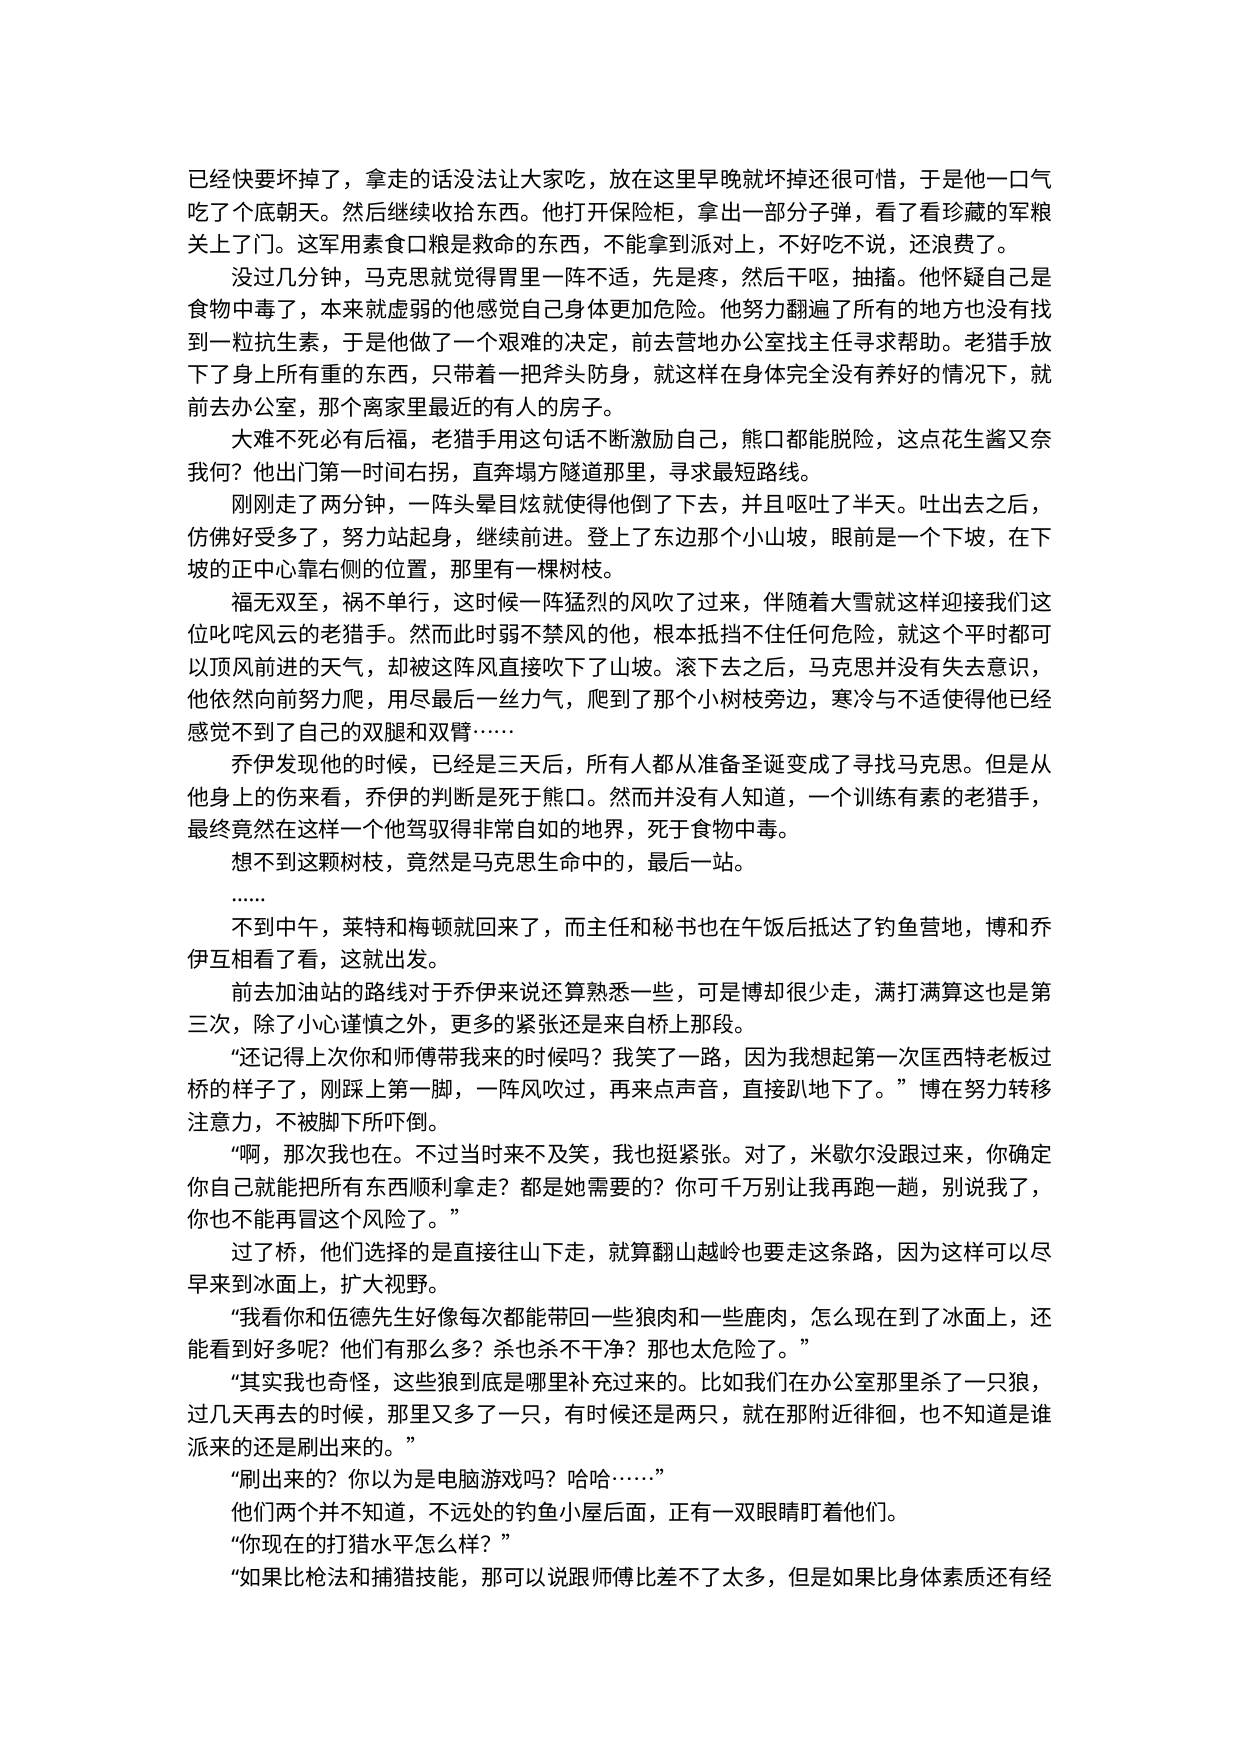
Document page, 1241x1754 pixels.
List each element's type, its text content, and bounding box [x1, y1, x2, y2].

text 福无双至，祸不单行，这时候一阵猛烈的风吹了过来，伴随着大雪就这样迎接我们这位叱咤风云的老猎手。然而此时弱不禁风的他，根本抵挡不住任何危险，就这个平时都可以顶风前进的天气，却被这阵风直接吹下了山坡。滚下去之后，马克思并没有失去意识，他依然向前努力爬，用尽最后一丝力气，爬到了那个小树枝旁边，寒冷与不适使得他已经感觉不到了自己的双腿和双臂…… [187, 584, 1053, 747]
text 前去加油站的路线对于乔伊来说还算熟悉一些，可是博却很少走，满打满算这也是第三次，除了小心谨慎之外，更多的紧张还是来自桥上那段。 [187, 974, 1053, 1039]
text 他们两个并不知道，不远处的钓鱼小屋后面，正有一双眼睛盯着他们。 [187, 1494, 1053, 1527]
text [187, 162, 1053, 259]
text 大难不死必有后福，老猎手用这句话不断激励自己，熊口都能脱险，这点花生酱又奈我何？他出门第一时间右拐，直奔塌方隧道那里，寻求最短路线。 [187, 422, 1053, 487]
text …… [187, 877, 1053, 909]
text “我看你和伍德先生好像每次都能带回一些狼肉和一些鹿肉，怎么现在到了冰面上，还能看到好多呢？他们有那么多？杀也杀不干净？那也太危险了。” [187, 1299, 1053, 1364]
text “其实我也奇怪，这些狼到底是哪里补充过来的。比如我们在办公室那里杀了一只狼，过几天再去的时候，那里又多了一只，有时候还是两只，就在那附近徘徊，也不知道是谁派来的还是刷出来的。” [187, 1364, 1053, 1462]
text “还记得上次你和师傅带我来的时候吗？我笑了一路，因为我想起第一次匡西特老板过桥的样子了，刚踩上第一脚，一阵风吹过，再来点声音，直接趴地下了。”博在努力转移注意力，不被脚下所吓倒。 [187, 1039, 1053, 1137]
text “刷出来的？你以为是电脑游戏吗？哈哈……” [187, 1462, 1053, 1494]
text “你现在的打猎水平怎么样？” [187, 1527, 1053, 1559]
text 不到中午，莱特和梅顿就回来了，而主任和秘书也在午饭后抵达了钓鱼营地，博和乔伊互相看了看，这就出发。 [187, 909, 1053, 974]
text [187, 1559, 1053, 1592]
text 乔伊发现他的时候，已经是三天后，所有人都从准备圣诞变成了寻找马克思。但是从他身上的伤来看，乔伊的判断是死于熊口。然而并没有人知道，一个训练有素的老猎手，最终竟然在这样一个他驾驭得非常自如的地界，死于食物中毒。 [187, 747, 1053, 844]
text 过了桥，他们选择的是直接往山下走，就算翻山越岭也要走这条路，因为这样可以尽早来到冰面上，扩大视野。 [187, 1234, 1053, 1299]
text “啊，那次我也在。不过当时来不及笑，我也挺紧张。对了，米歇尔没跟过来，你确定你自己就能把所有东西顺利拿走？都是她需要的？你可千万别让我再跑一趟，别说我了，你也不能再冒这个风险了。” [187, 1137, 1053, 1234]
text 刚刚走了两分钟，一阵头晕目炫就使得他倒了下去，并且呕吐了半天。吐出去之后，仿佛好受多了，努力站起身，继续前进。登上了东边那个小山坡，眼前是一个下坡，在下坡的正中心靠右侧的位置，那里有一棵树枝。 [187, 487, 1053, 584]
text 想不到这颗树枝，竟然是马克思生命中的，最后一站。 [187, 844, 1053, 877]
text 没过几分钟，马克思就觉得胃里一阵不适，先是疼，然后干呕，抽搐。他怀疑自己是食物中毒了，本来就虚弱的他感觉自己身体更加危险。他努力翻遍了所有的地方也没有找到一粒抗生素，于是他做了一个艰难的决定，前去营地办公室找主任寻求帮助。老猎手放下了身上所有重的东西，只带着一把斧头防身，就这样在身体完全没有养好的情况下，就前去办公室，那个离家里最近的有人的房子。 [187, 259, 1053, 422]
